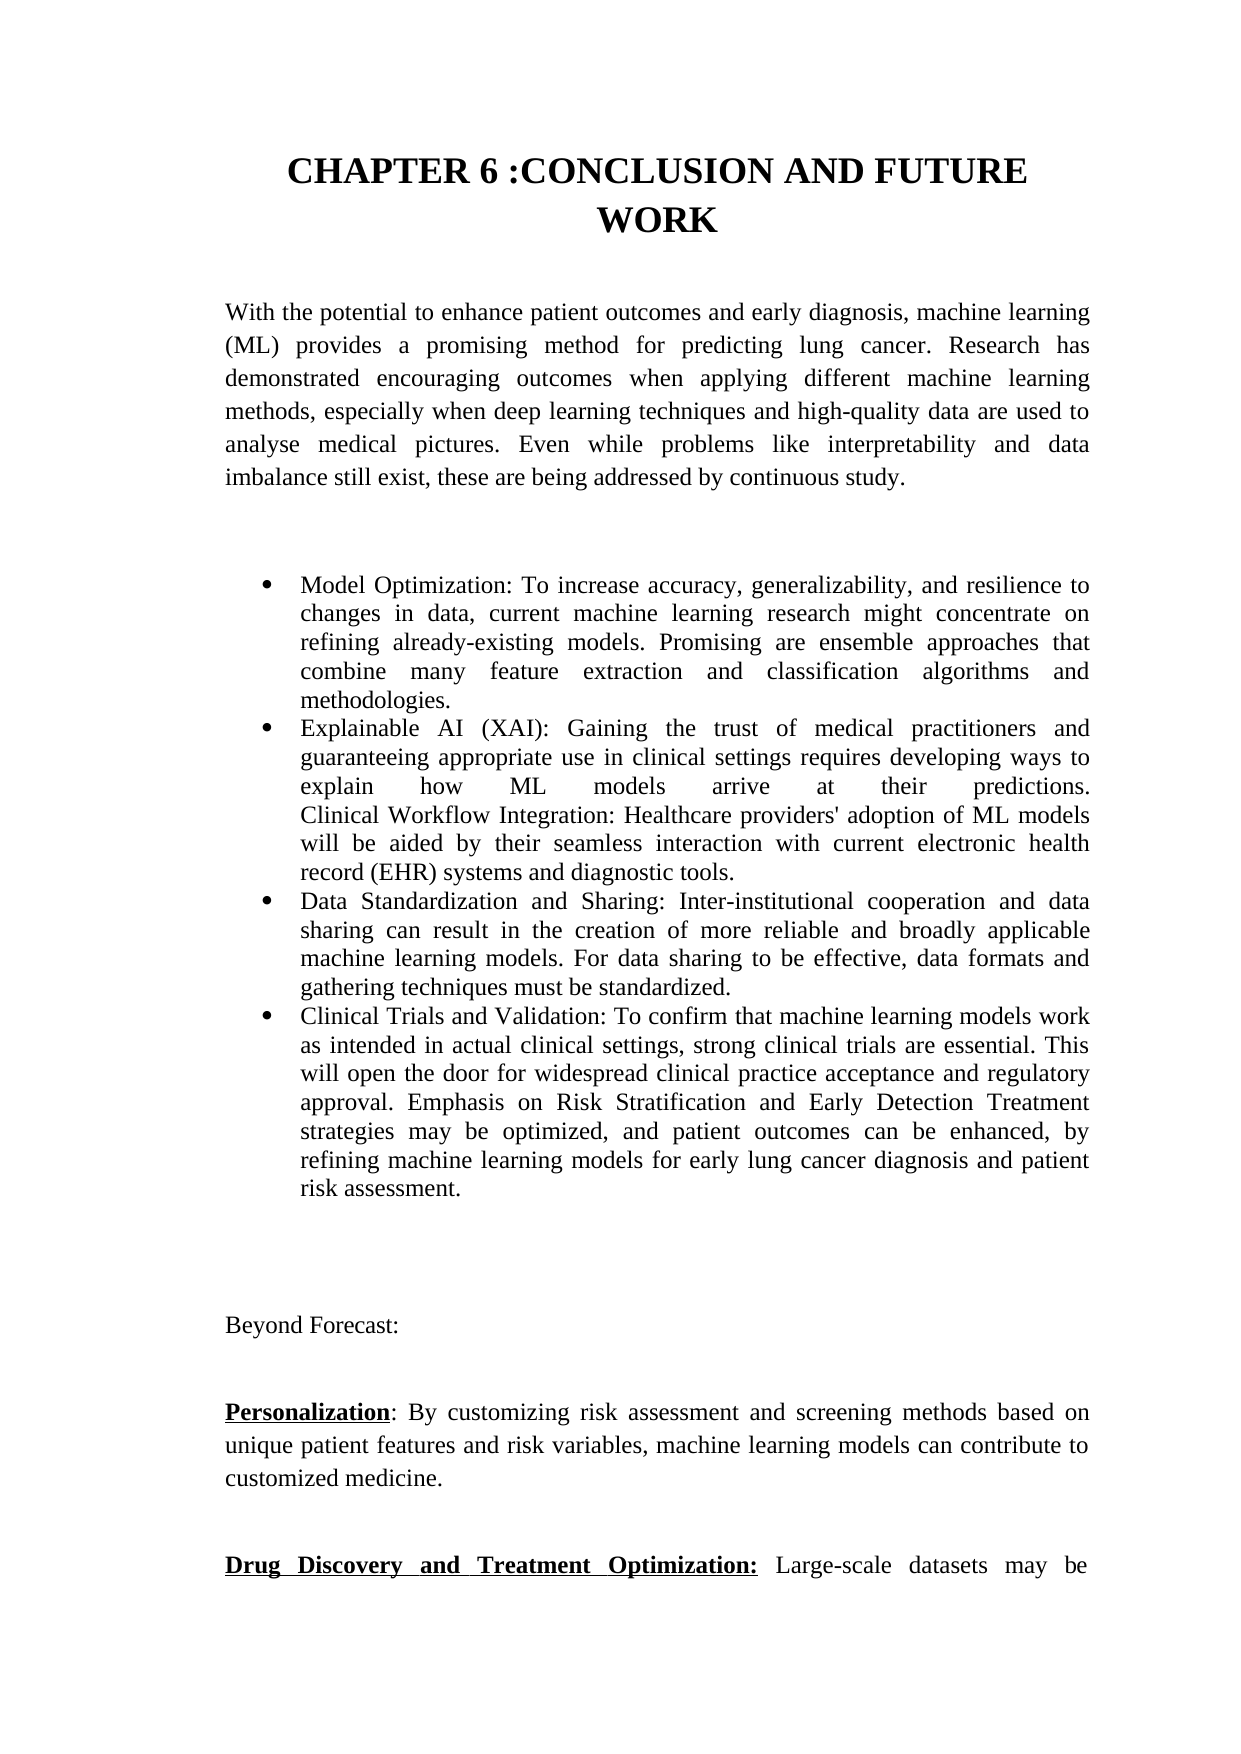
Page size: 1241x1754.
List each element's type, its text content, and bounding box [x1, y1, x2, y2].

list Model Optimization: To increase accuracy, generalizability, and resilience to changes in data, current machine learning research might concentrate on refining already-existing models. Promising are ensemble approaches that combine many feature extraction and classification algorithms and methodologies. [263, 570, 1090, 713]
subtitle CHAPTER 6 :CONCLUSION AND FUTURE WORK [287, 148, 1086, 240]
text Personalization: By customizing risk assessment and screening methods based on unique patient features and risk variables, machine learning models can contribute to customized medicine. [225, 1397, 1090, 1492]
list Clinical Trials and Validation: To confirm that machine learning models work as intended in actual clinical settings, strong clinical trials are essential. This will open the door for widespread clinical practice acceptance and regulatory approval. Emphasis on Risk Stratification and Early Detection Treatment strategies may be optimized, and patient outcomes can be enhanced, by refining machine learning models for early lung cancer diagnosis and patient risk assessment. [263, 1001, 1090, 1202]
list Data Standardization and Sharing: Inter-institutional cooperation and data sharing can result in the creation of more reliable and broadly applicable machine learning models. For data sharing to be effective, data formats and gathering techniques must be standardized. [263, 886, 1091, 1001]
text Beyond Forecast: [225, 1310, 1148, 1339]
text With the potential to enhance patient outcomes and early diagnosis, machine learning (ML) provides a promising method for predicting lung cancer. Research has demonstrated encouraging outcomes when applying different machine learning methods, especially when deep learning techniques and high-quality data are used to analyse medical pictures. Even while problems like interpretability and data imbalance still exist, these are being addressed by continuous study. [225, 297, 1091, 491]
text Drug Discovery and Treatment Optimization: Large-scale datasets may be [225, 1550, 1148, 1579]
list Explainable AI (XAI): Gaining the trust of medical practitioners and guaranteeing appropriate use in clinical settings requires developing ways to explain how ML models arrive at their predictions. Clinical Workflow Integration: Healthcare providers' adoption of ML models will be aided by their seamless interaction with current electronic health record (EHR) systems and diagnostic tools. [263, 713, 1091, 886]
